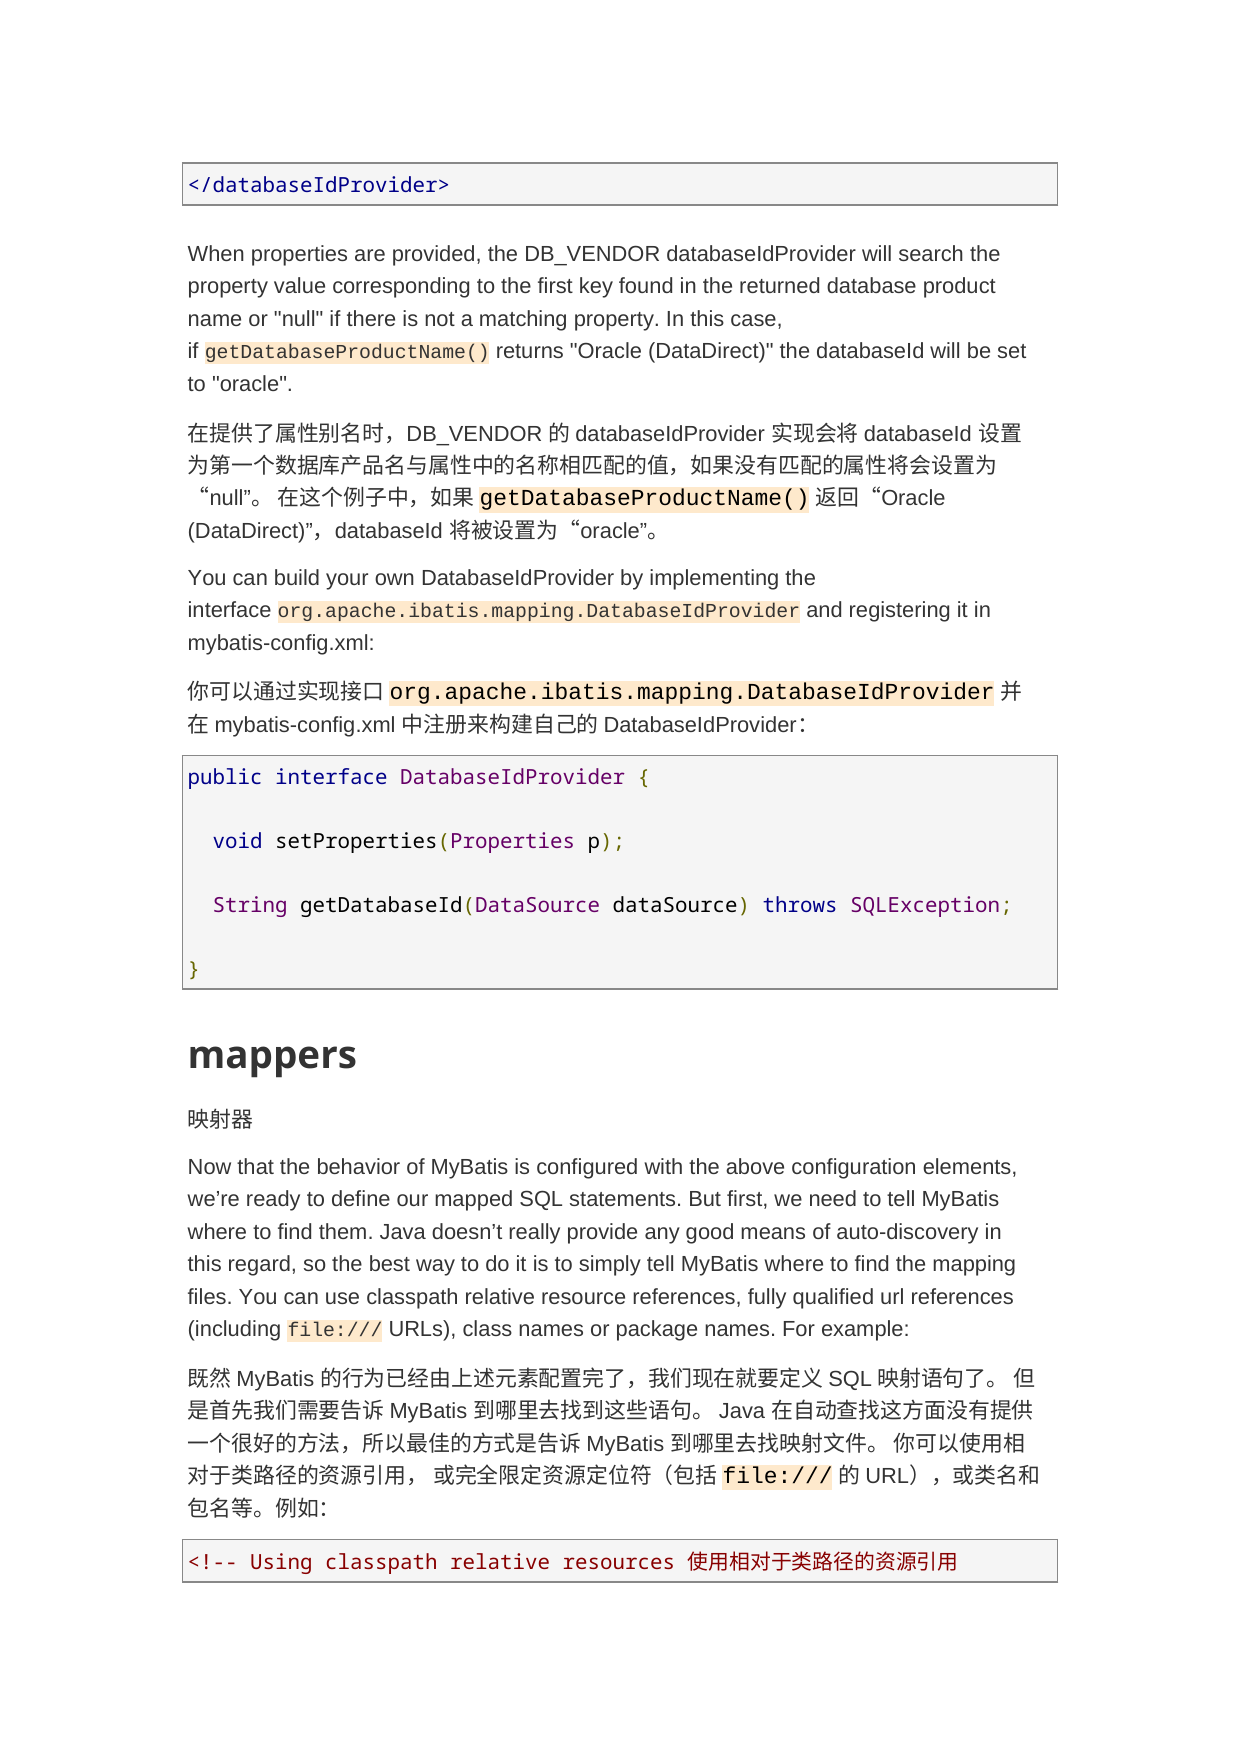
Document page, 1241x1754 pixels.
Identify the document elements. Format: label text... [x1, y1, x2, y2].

text } [183, 946, 1057, 988]
text You can build your own DatabaseIdProvider by implementing the interface org.apache.ibatis.mapping.DatabaseIdProvider and registering it in mybatis-config.xml: [187, 561, 1042, 658]
text </databaseIdProvider> [183, 164, 1057, 204]
text 在提供了属性别名时，DB_VENDOR 的 databaseIdProvider 实现会将 databaseId 设置为第一个数据库产品名与属性中的名称相匹配的值，如果没有匹配的属性将会设置为 “null”。 在这个例子中，如果 getDatabaseProductName() 返回“Oracle (DataDirect)”，databaseId 将被设置为“oracle”。 [187, 415, 1042, 545]
text Now that the behavior of MyBatis is configured with the above configuration elements, we’re ready to define our mapped SQL statements. But first, we need to tell MyBatis where to find them. Java doesn’t really provide any good means of auto-discovery in this regard, so the best way to do it is to simply tell MyBatis where to find the mapping files. You can use classpath relative resource references, fully qualified url references (including file:/// URLs), class names or package names. For example: [187, 1150, 1042, 1345]
text void setProperties(Properties p); [183, 818, 1057, 857]
text <!-- Using classpath relative resources 使用相对于类路径的资源引用 [183, 1540, 1057, 1581]
text 既然 MyBatis 的行为已经由上述元素配置完了，我们现在就要定义 SQL 映射语句了。 但是首先我们需要告诉 MyBatis 到哪里去找到这些语句。 Java 在自动查找这方面没有提供一个很好的方法，所以最佳的方式是告诉 MyBatis 到哪里去找映射文件。 你可以使用相对于类路径的资源引用， 或完全限定资源定位符（包括 file:/// 的 URL），或类名和包名等。例如： [187, 1361, 1042, 1523]
text String getDatabaseId(DataSource dataSource) throws SQLException; [183, 882, 1057, 920]
text 你可以通过实现接口 org.apache.ibatis.mapping.DatabaseIdProvider 并在 mybatis-config.xml 中注册来构建自己的 DatabaseIdProvider： [187, 674, 1042, 739]
text 映射器 [187, 1102, 1042, 1134]
text public interface DatabaseIdProvider { [183, 756, 1057, 793]
text mappers [187, 1021, 1053, 1086]
